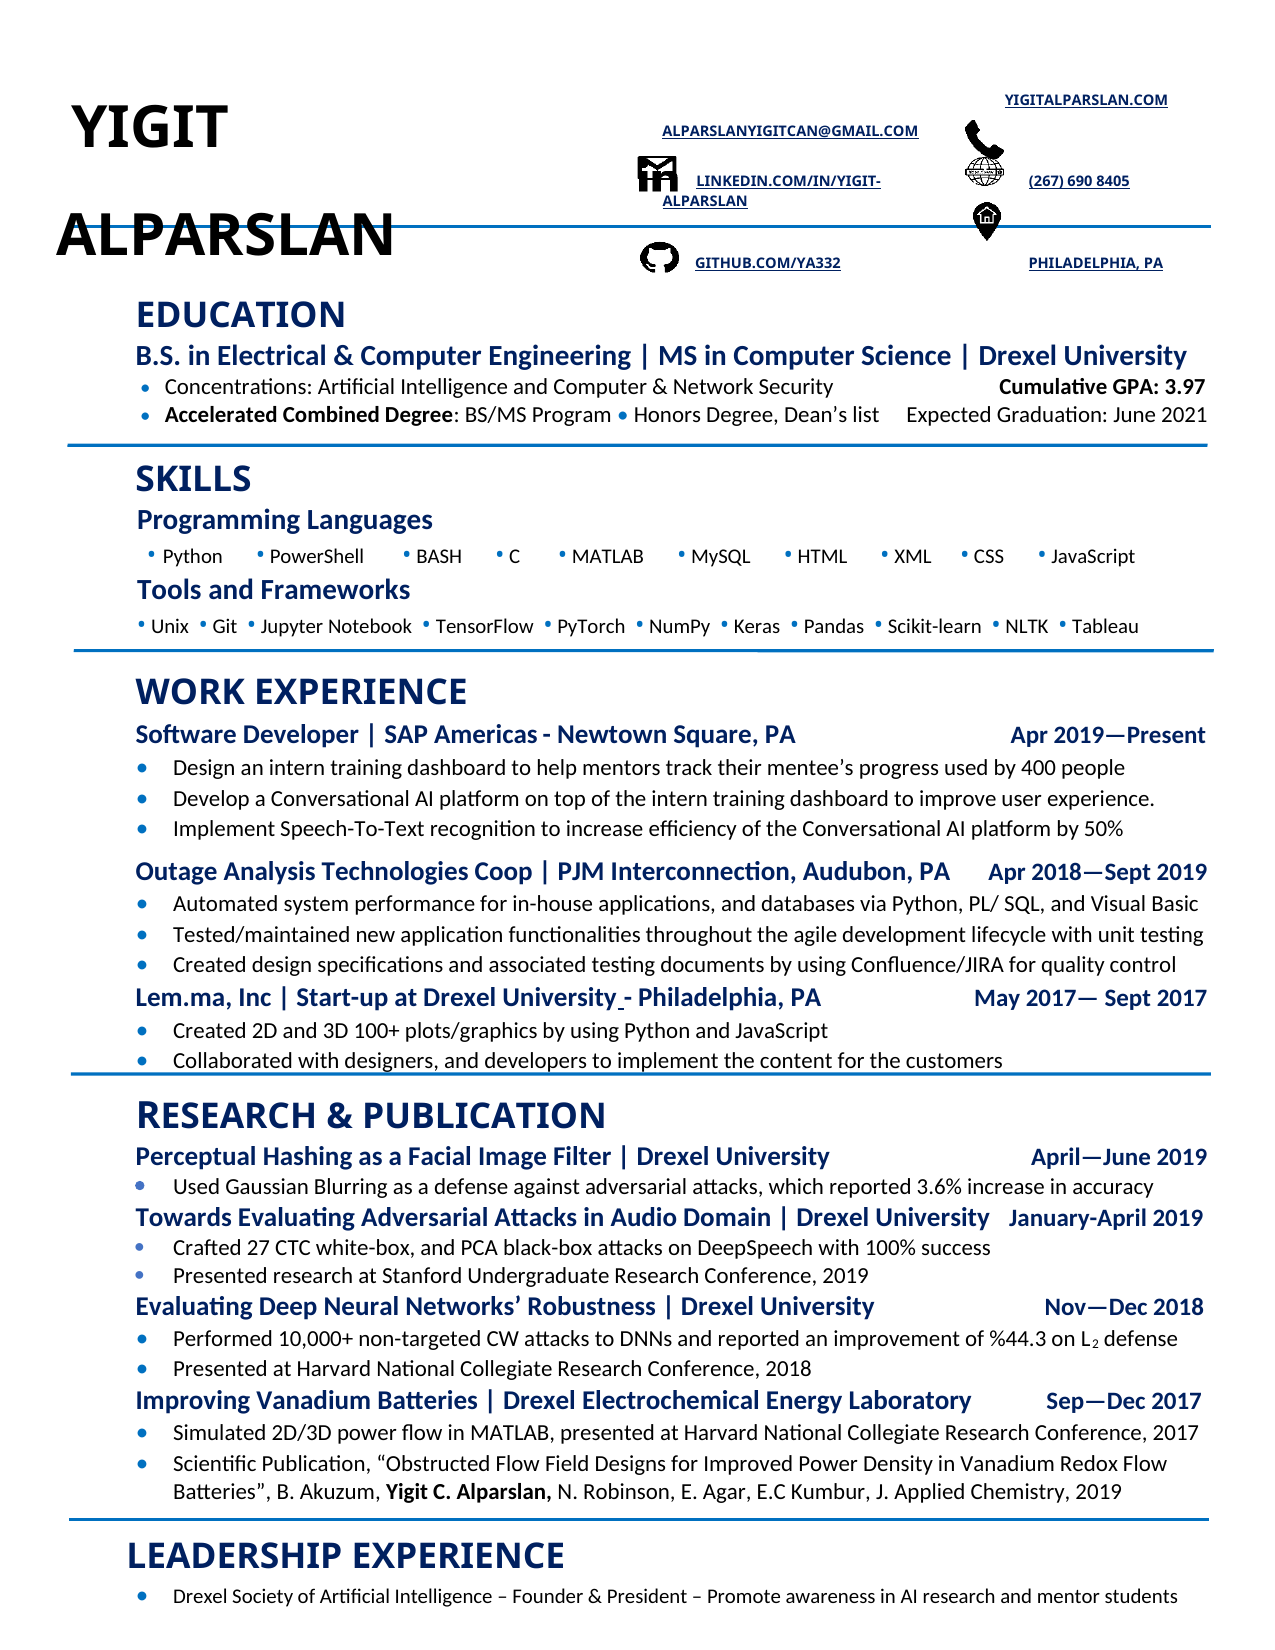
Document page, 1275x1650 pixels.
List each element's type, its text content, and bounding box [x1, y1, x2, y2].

text • Python • PowerShell • BASH • C • MATLAB • MySQL • HTML • XML • CSS • JavaScript [71, 537, 1208, 571]
text B.S. in Electrical & Computer Engineering | MS in Computer Science | Drexel University [135, 338, 1208, 372]
list Implement Speech-To-Text recognition to increase efficiency of the Conversational AI platform by 50% [136, 813, 1208, 843]
table_header YIGITALPARSLAN.COM [958, 85, 1201, 159]
table_header YIGIT ALPARSLAN [45, 85, 560, 290]
picture [637, 152, 678, 192]
text EDUCATION [71, 290, 1208, 338]
text RESEARCH & PUBLICATION [136, 1088, 1208, 1139]
text Outage Analysis Technologies Coop | PJM Interconnection, Audubon, PA Apr 2018—Sept 2019 [135, 854, 1208, 887]
picture [967, 202, 1006, 241]
text Software Developer | SAP Americas - Newtown Square, PA Apr 2019—Present [135, 717, 1208, 750]
table_cell LINKEDIN.COM/IN/YIGIT-ALPARSLAN [560, 159, 958, 240]
text Towards Evaluating Adversarial Attacks in Audio Domain | Drexel University January-April 2019 [135, 1200, 1208, 1233]
list Created 2D and 3D 100+ plots/graphics by using Python and JavaScript [136, 1014, 1208, 1045]
list Presented research at Stanford Undergraduate Research Conference, 2019 [135, 1261, 1208, 1289]
text • Accelerated Combined Degree: BS/MS Program • Honors Degree, Dean’s list Expected Graduation: June 2021 [135, 400, 1208, 428]
text Tools and Frameworks [71, 571, 1208, 607]
list Design an intern training dashboard to help mentors track their mentee’s progress used by 400 people [136, 752, 1208, 782]
text Evaluating Deep Neural Networks’ Robustness | Drexel University Nov—Dec 2018 [135, 1289, 1208, 1322]
list Presented at Harvard National Collegiate Research Conference, 2018 [136, 1353, 1208, 1383]
text • Concentrations: Artificial Intelligence and Computer & Network Security Cumulative GPA: 3.97 [135, 372, 1208, 400]
list Simulated 2D/3D power flow in MATLAB, presented at Harvard National Collegiate Research Conference, 2017 [136, 1416, 1208, 1447]
list Tested/maintained new application functionalities throughout the agile development lifecycle with unit testing [136, 918, 1208, 948]
list Collaborated with designers, and developers to implement the content for the customers [136, 1045, 1208, 1075]
list Performed 10,000+ non-targeted CW attacks to DNNs and reported an improvement of %44.3 on L2 defense [136, 1322, 1208, 1353]
text Programming Languages [71, 501, 1186, 537]
text Improving Vanadium Batteries | Drexel Electrochemical Energy Laboratory Sep—Dec 2017 [135, 1383, 1208, 1416]
table_cell GITHUB.COM/YA332 [560, 240, 958, 290]
table_header ALPARSLANYIGITCAN@GMAIL.COM [560, 85, 958, 159]
table_cell (267) 690 8405 [958, 159, 1201, 240]
list Drexel Society of Artificial Intelligence – Founder & President – Promote awareness in AI research and mentor students [136, 1579, 1208, 1609]
text LEADERSHIP EXPERIENCE [71, 1531, 1208, 1579]
table_cell PHILADELPHIA, PA [958, 240, 1201, 290]
picture [640, 241, 679, 273]
list Used Gaussian Blurring as a defense against adversarial attacks, which reported 3.6% increase in accuracy [135, 1172, 1208, 1200]
text SKILLS [71, 453, 1186, 501]
text Lem.ma, Inc | Start-up at Drexel University - Philadelphia, PA May 2017— Sept 2017 [135, 980, 1208, 1013]
list Develop a Conversational AI platform on top of the intern training dashboard to improve user experience. [136, 782, 1208, 813]
text Perceptual Hashing as a Facial Image Filter | Drexel University April—June 2019 [135, 1139, 1208, 1172]
text • Unix • Git • Jupyter Notebook • TensorFlow • PyTorch • NumPy • Keras • Pandas • Scikit-learn • NLTK • Tableau [71, 607, 1208, 641]
list Automated system performance for in-house applications, and databases via Python, PL/ SQL, and Visual Basic [136, 887, 1208, 918]
picture [965, 120, 1004, 187]
text WORK EXPERIENCE [135, 666, 1208, 714]
list Crafted 27 CTC white-box, and PCA black-box attacks on DeepSpeech with 100% success [135, 1233, 1208, 1261]
list Created design specifications and associated testing documents by using Confluence/JIRA for quality control [136, 948, 1208, 979]
